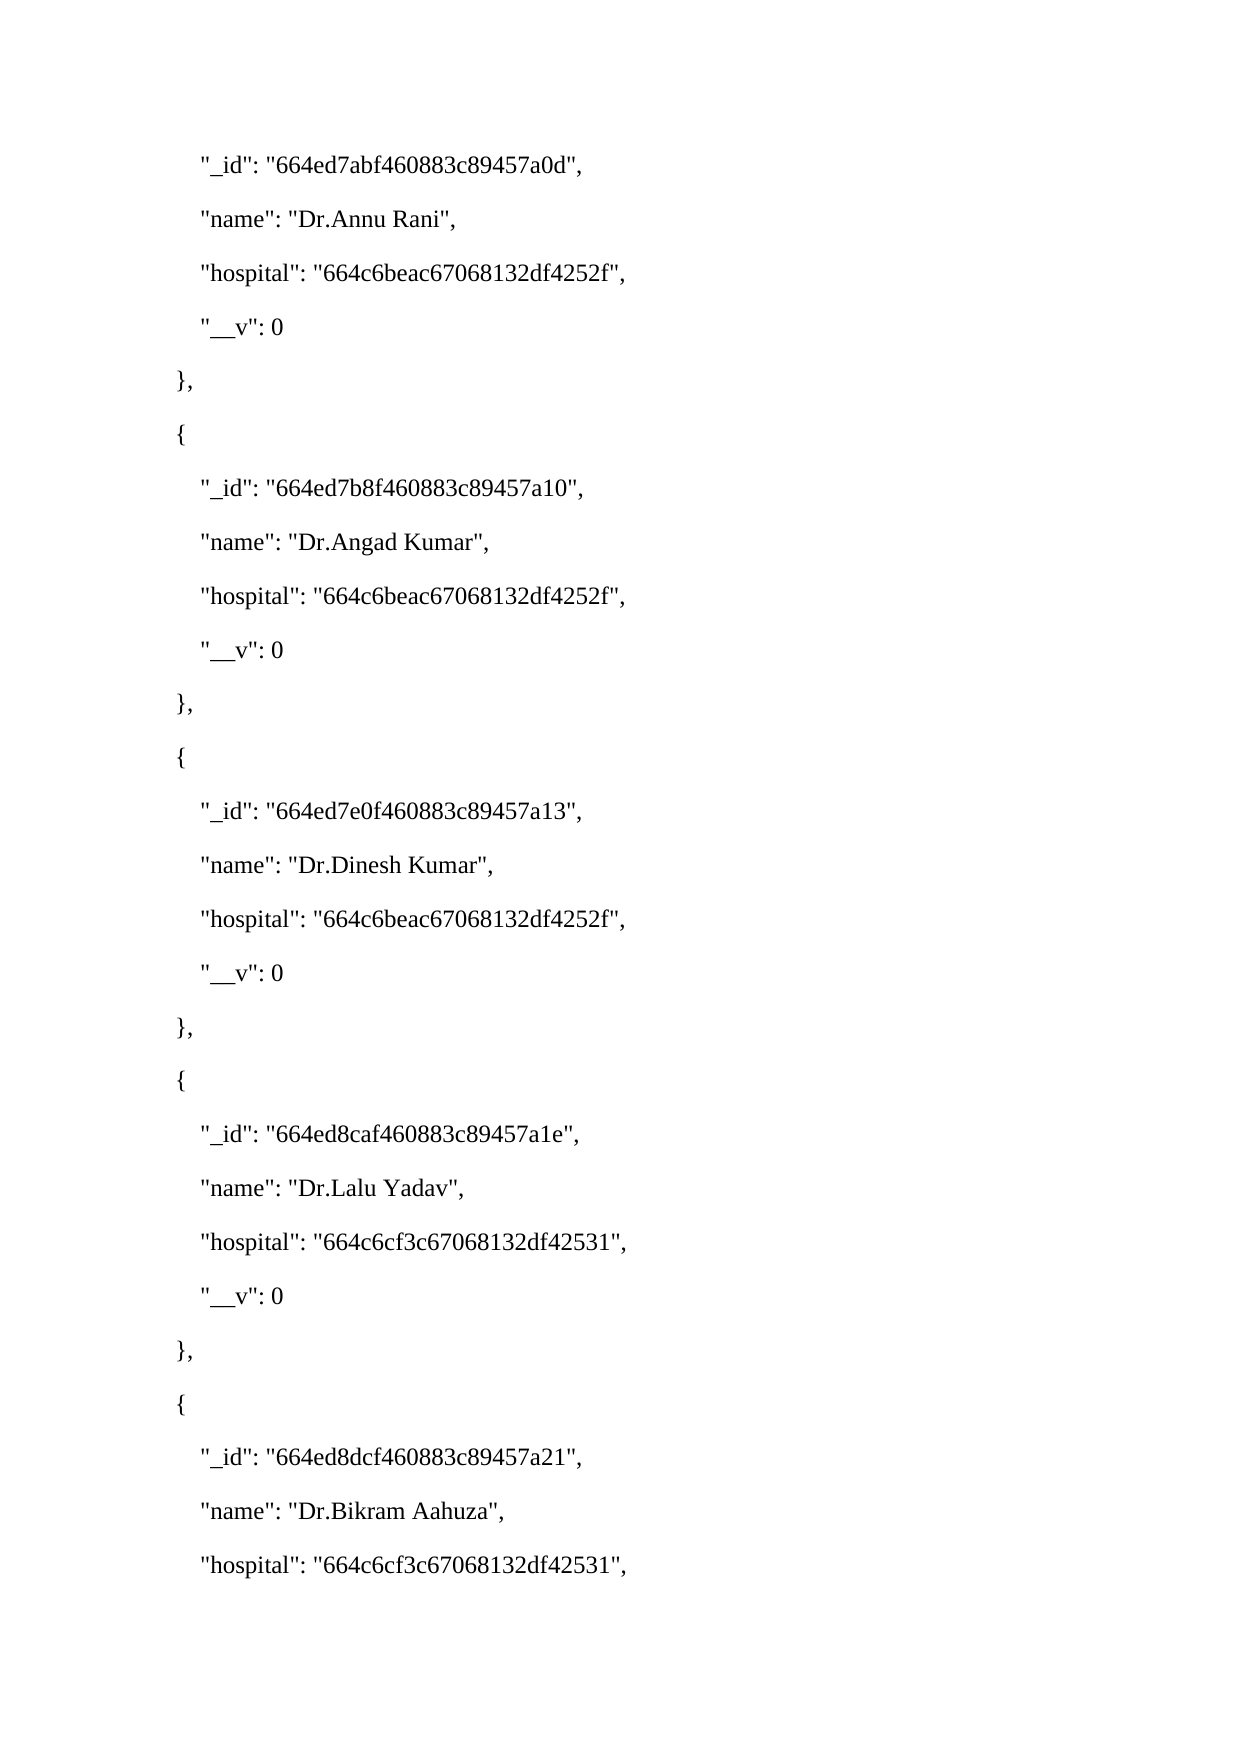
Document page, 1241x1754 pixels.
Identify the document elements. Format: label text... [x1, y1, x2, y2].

text }, [150, 365, 1090, 394]
text "_id": "664ed7b8f460883c89457a10", [150, 473, 1090, 502]
text { [150, 1066, 1090, 1094]
text { [150, 419, 1090, 448]
text "_id": "664ed8dcf460883c89457a21", [150, 1442, 1090, 1471]
text "hospital": "664c6beac67068132df4252f", [150, 904, 1090, 933]
text }, [150, 1012, 1090, 1040]
text { [150, 742, 1090, 771]
text "__v": 0 [150, 635, 1090, 663]
text }, [150, 688, 1090, 717]
text "__v": 0 [150, 958, 1090, 987]
text "name": "Dr.Lalu Yadav", [150, 1173, 1090, 1202]
text "hospital": "664c6beac67068132df4252f", [150, 258, 1090, 286]
text "name": "Dr.Annu Rani", [150, 204, 1090, 233]
text "_id": "664ed8caf460883c89457a1e", [150, 1119, 1090, 1148]
text "name": "Dr.Angad Kumar", [150, 527, 1090, 556]
text "__v": 0 [150, 312, 1090, 340]
text "_id": "664ed7e0f460883c89457a13", [150, 796, 1090, 825]
text "_id": "664ed7abf460883c89457a0d", [150, 150, 1090, 179]
text }, [150, 1335, 1090, 1363]
text "name": "Dr.Dinesh Kumar", [150, 850, 1090, 879]
text { [150, 1389, 1090, 1417]
text "__v": 0 [150, 1281, 1090, 1310]
text "hospital": "664c6cf3c67068132df42531", [150, 1227, 1090, 1256]
text "hospital": "664c6beac67068132df4252f", [150, 581, 1090, 609]
text "name": "Dr.Bikram Aahuza", [150, 1496, 1090, 1525]
text "hospital": "664c6cf3c67068132df42531", [150, 1550, 1090, 1579]
